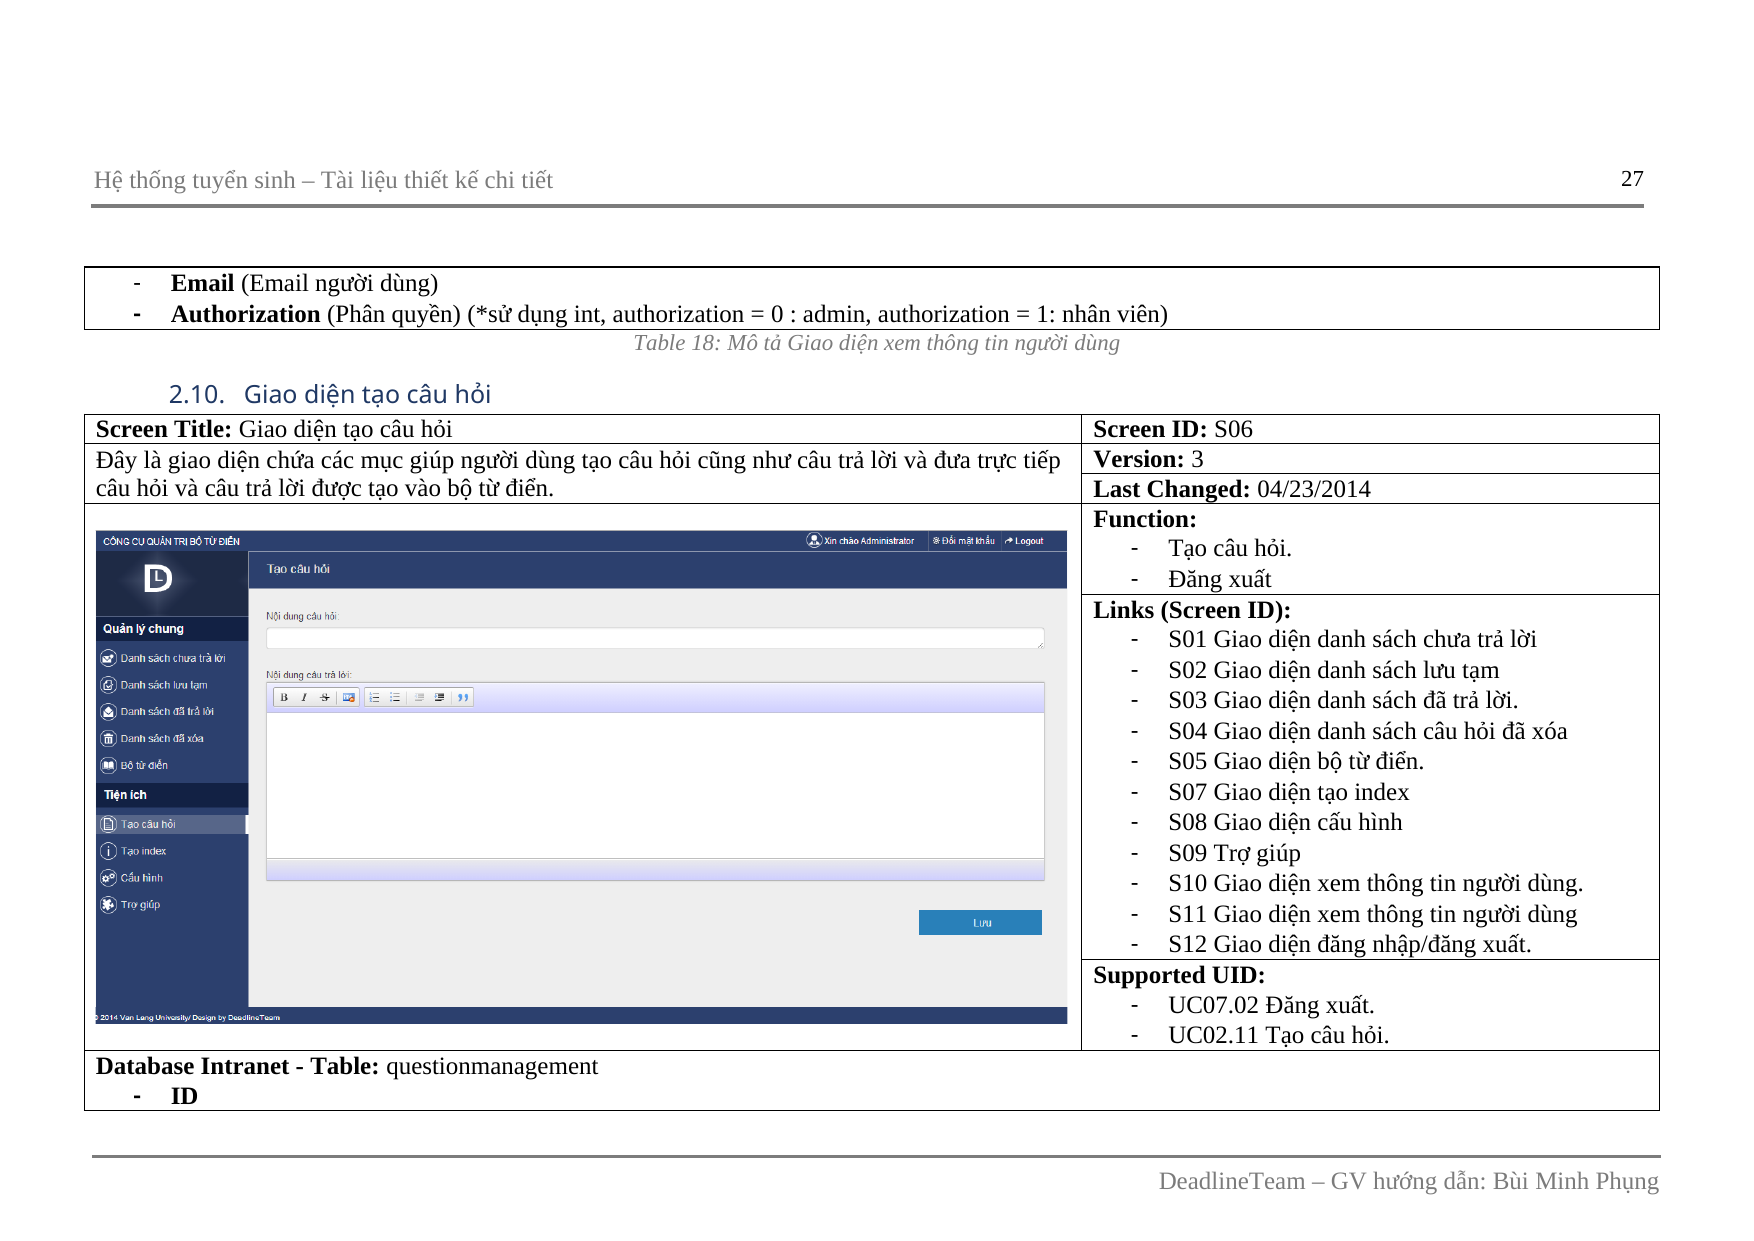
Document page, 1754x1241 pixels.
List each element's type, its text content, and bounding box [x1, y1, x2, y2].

text Table 18: Mô tả Giao diện xem thông tin người dùng [94, 330, 1659, 356]
table_cell Đây là giao diện chứa các mục giúp người dùng tạo câu hỏi cũng như câu trả lời và đưa trực tiếp câu hỏi và câu trả lời được tạo vào bộ từ điển. [85, 444, 1081, 503]
subtitle Giao diện tạo câu hỏi [169, 377, 1659, 411]
table_cell Supported UID: UC07.02 Đăng xuất. UC02.11 Tạo câu hỏi. [1082, 960, 1659, 1050]
table_cell Version: 3 [1082, 444, 1659, 473]
table_cell Links (Screen ID): S01 Giao diện danh sách chưa trả lời S02 Giao diện danh sách lưu tạm S03 Giao diện danh sách đã trả lời. S04 Giao diện danh sách câu hỏi đã xóa S05 Giao diện bộ từ điển. S07 Giao diện tạo index S08 Giao diện cấu hình S09 Trợ giúp S10 Giao diện xem thông tin người dùng. S11 Giao diện xem thông tin người dùng S12 Giao diện đăng nhập/đăng xuất. [1082, 595, 1659, 959]
table_header Screen Title: Giao diện tạo câu hỏi [85, 415, 1081, 443]
table_cell [85, 504, 1081, 1050]
table_header Screen ID: S06 [1082, 415, 1659, 443]
table_cell Function: Tạo câu hỏi. Đăng xuất [1082, 504, 1659, 594]
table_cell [85, 1051, 1659, 1110]
table_cell Last Changed: 04/23/2014 [1082, 474, 1659, 503]
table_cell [85, 268, 1659, 328]
